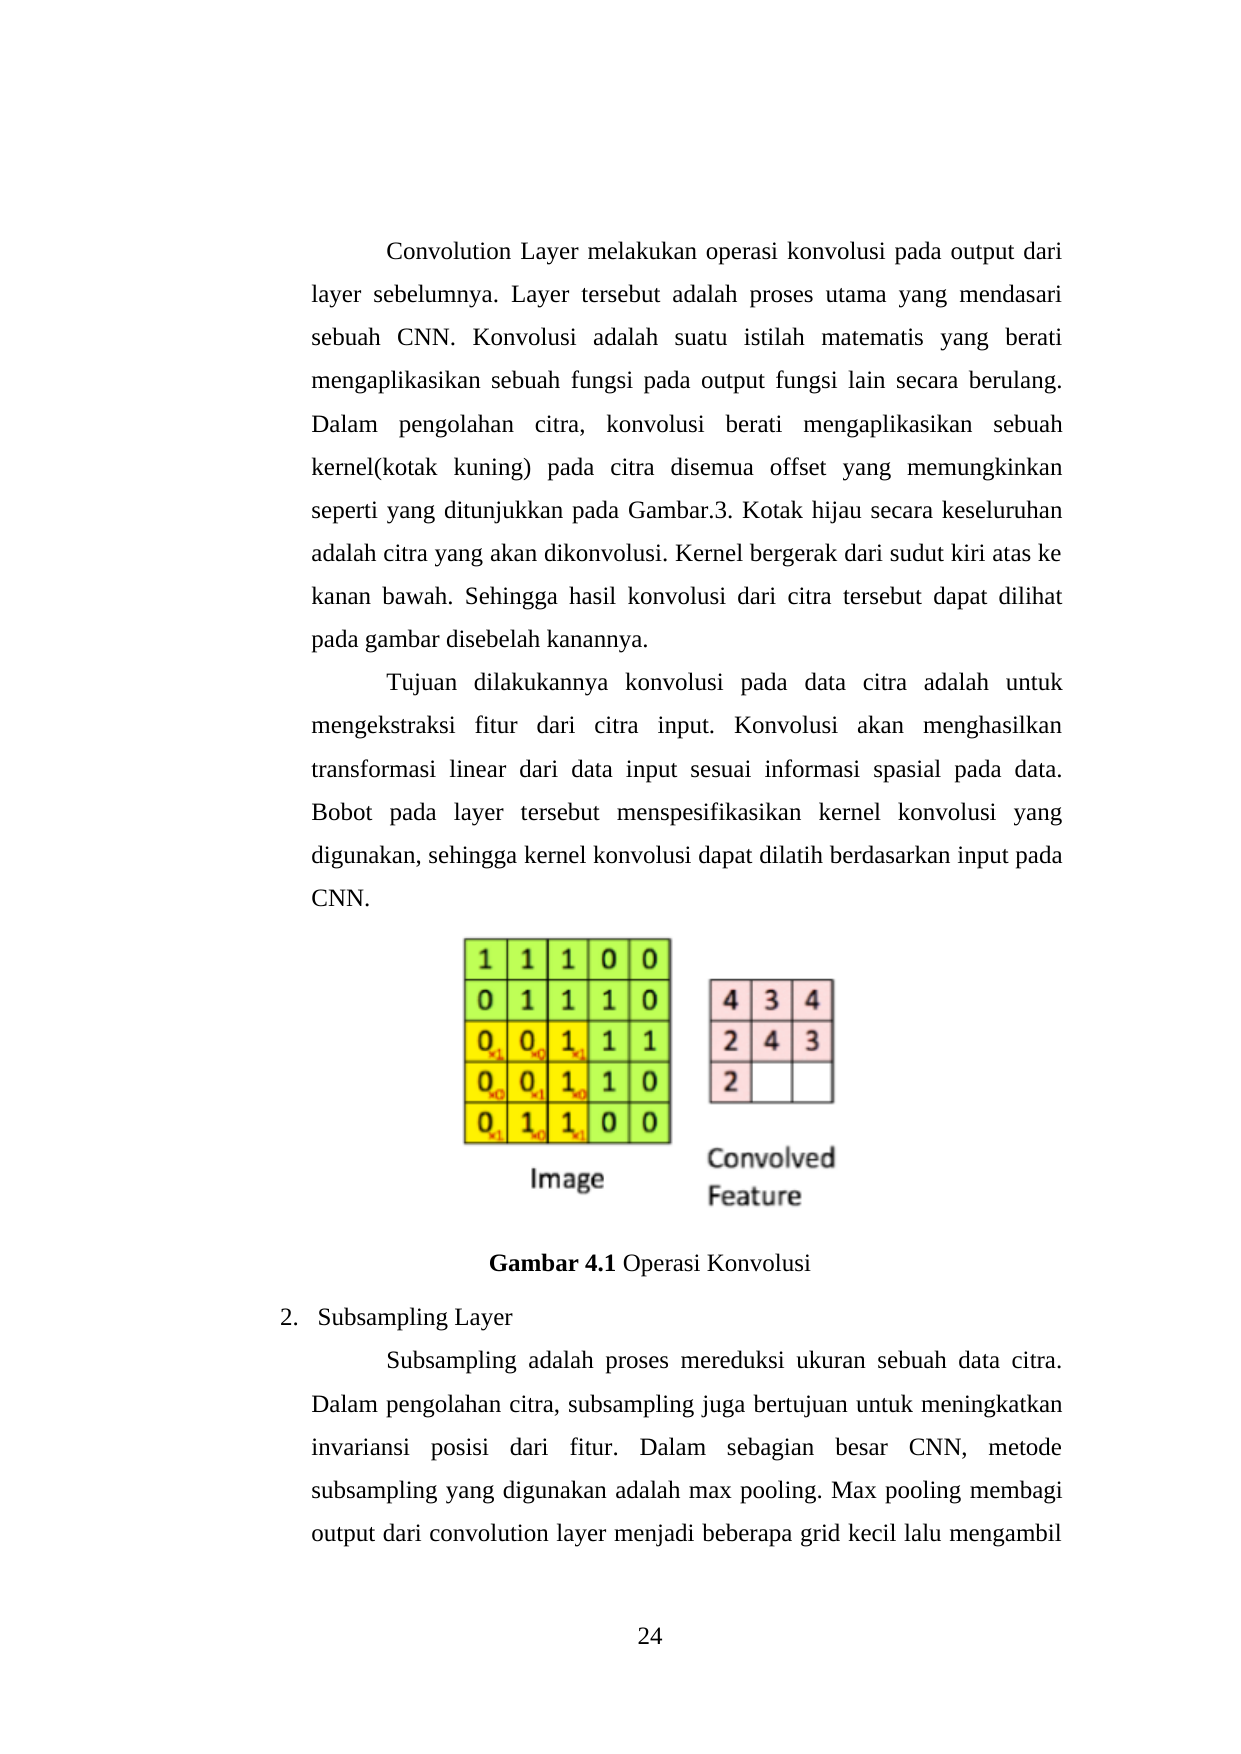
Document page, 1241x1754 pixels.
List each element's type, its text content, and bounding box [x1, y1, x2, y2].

list Tujuan dilakukannya konvolusi pada data citra adalah untuk mengekstraksi fitur dari citra input. Konvolusi akan menghasilkan transformasi linear dari data input sesuai informasi spasial pada data. Bobot pada layer tersebut menspesifikasikan kernel konvolusi yang digunakan, sehingga kernel konvolusi dapat dilatih berdasarkan input pada CNN. [311, 667, 1063, 912]
picture [456, 926, 844, 1214]
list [311, 1346, 1063, 1547]
text Gambar 4.1 Operasi Konvolusi [236, 1248, 1063, 1277]
list Convolution Layer melakukan operasi konvolusi pada output dari layer sebelumnya. Layer tersebut adalah proses utama yang mendasari sebuah CNN. Konvolusi adalah suatu istilah matematis yang berati mengaplikasikan sebuah fungsi pada output fungsi lain secara berulang. Dalam pengolahan citra, konvolusi berati mengaplikasikan sebuah kernel(kotak kuning) pada citra disemua offset yang memungkinkan seperti yang ditunjukkan pada Gambar.3. Kotak hijau secara keseluruhan adalah citra yang akan dikonvolusi. Kernel bergerak dari sudut kiri atas ke kanan bawah. Sehingga hasil konvolusi dari citra tersebut dapat dilihat pada gambar disebelah kanannya. [311, 236, 1063, 653]
list Subsampling Layer [280, 1302, 1063, 1331]
